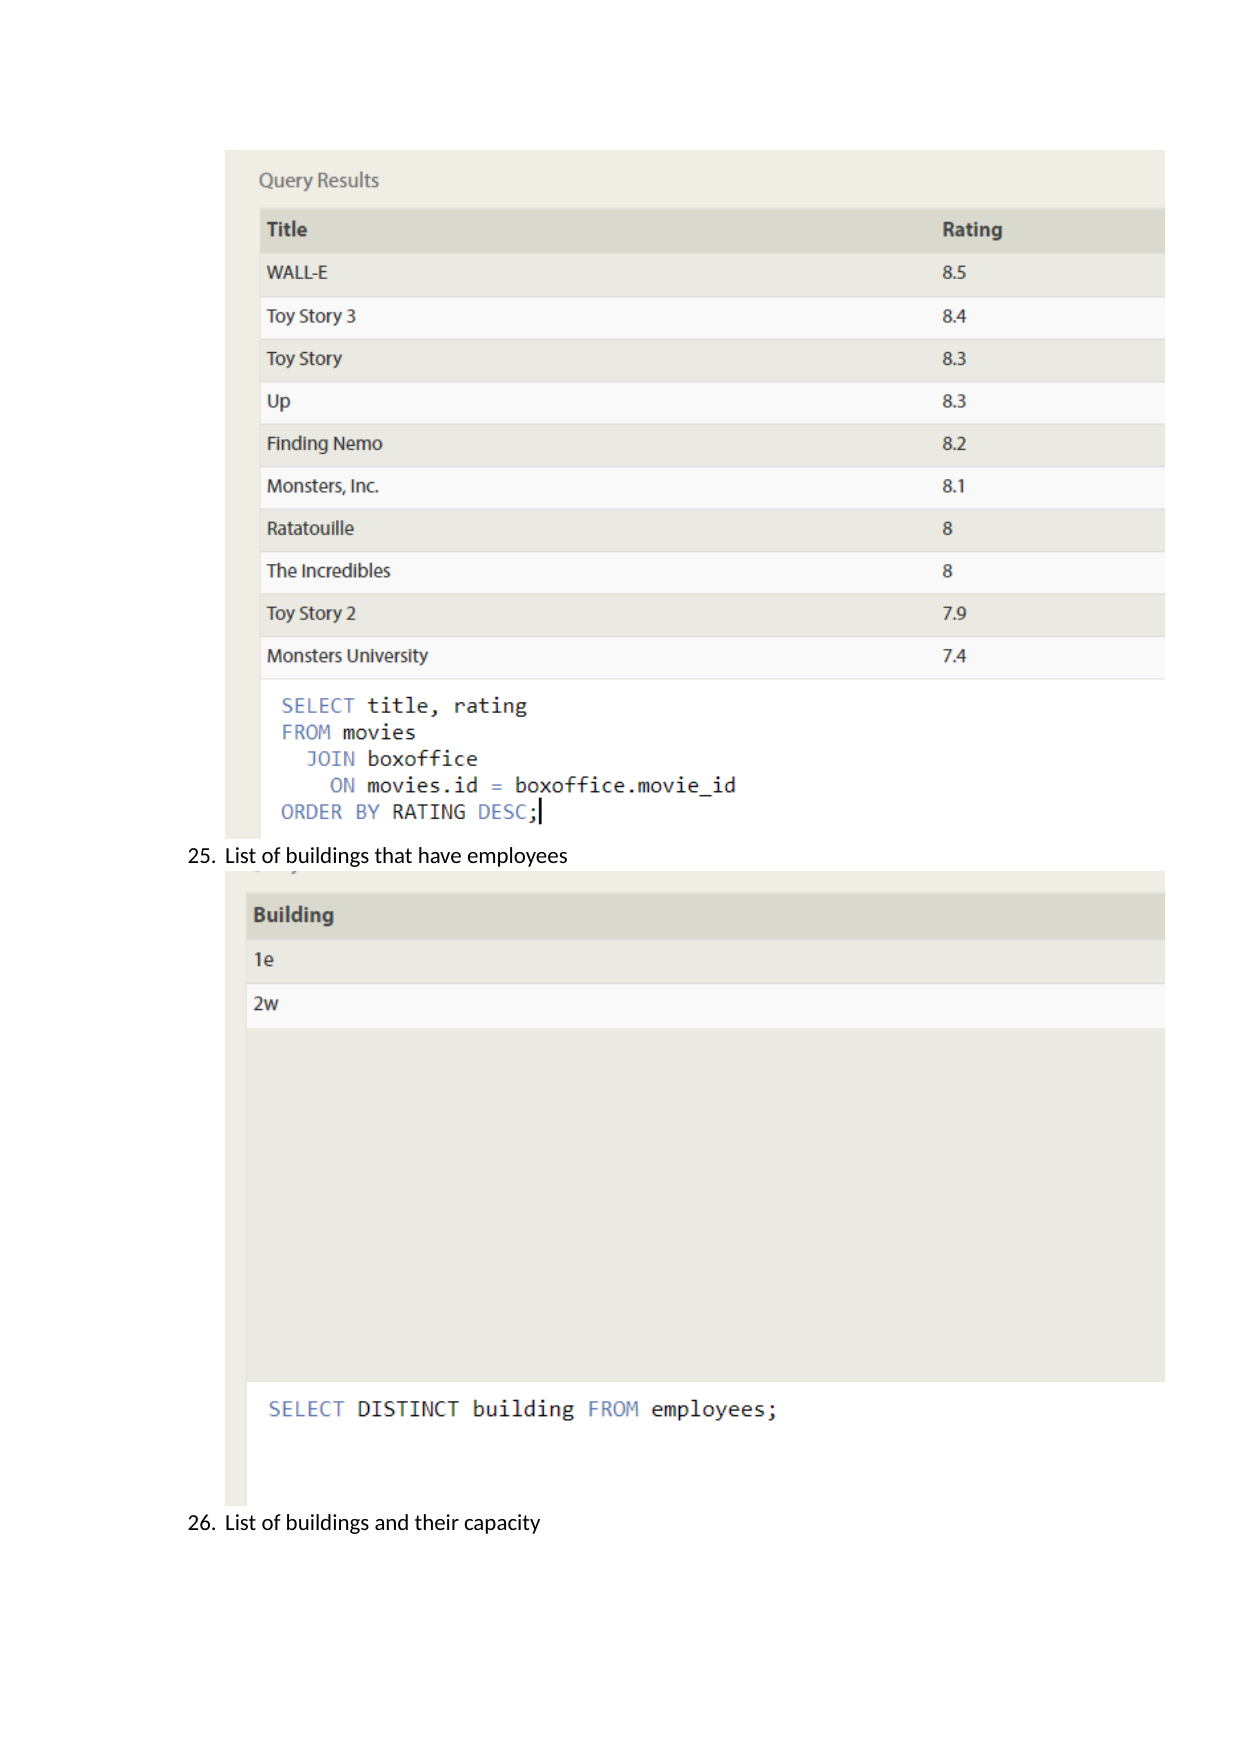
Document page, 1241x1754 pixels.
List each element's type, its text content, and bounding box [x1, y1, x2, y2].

picture [225, 150, 1166, 839]
picture [225, 871, 1166, 1506]
list List of buildings that have employees [187, 841, 1090, 869]
list List of buildings and their capacity [187, 1508, 1090, 1536]
